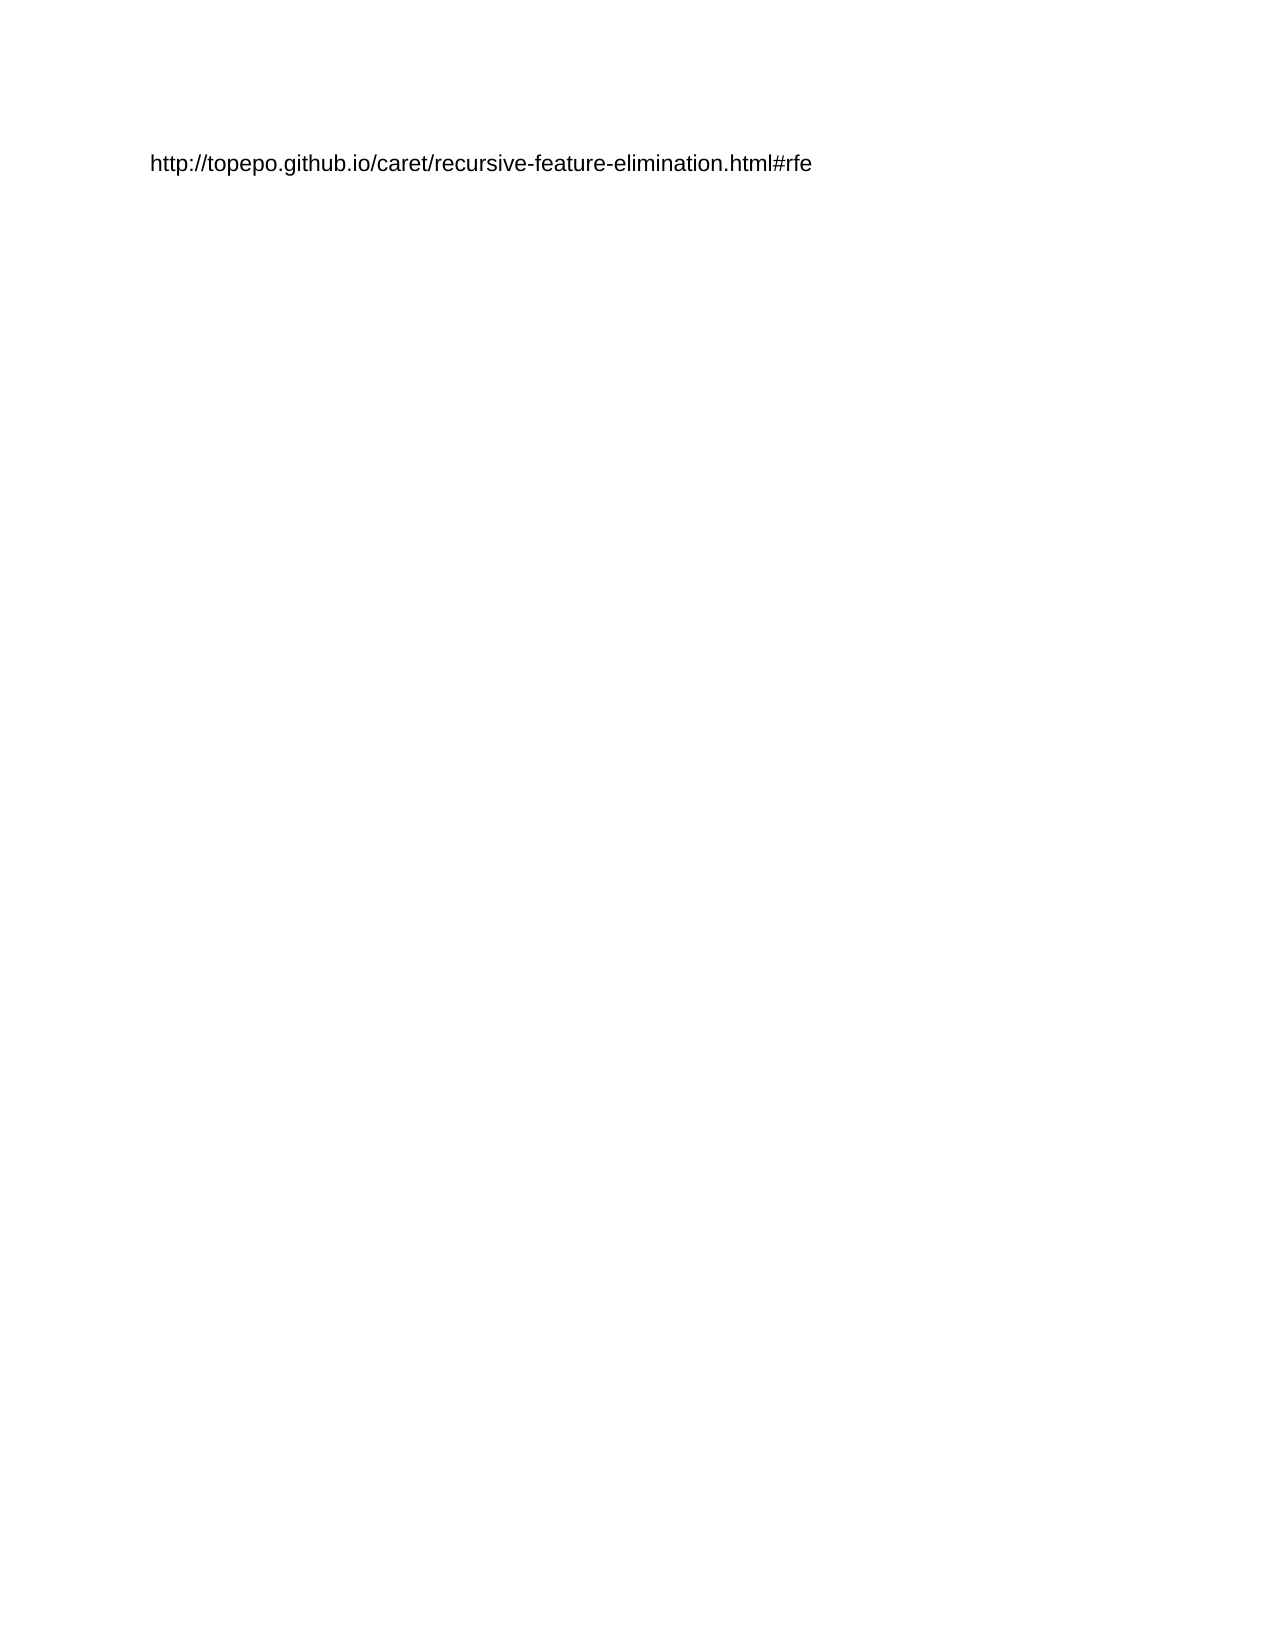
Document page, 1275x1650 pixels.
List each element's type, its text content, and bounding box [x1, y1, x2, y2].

text http://topepo.github.io/caret/recursive-feature-elimination.html#rfe [150, 150, 1125, 176]
